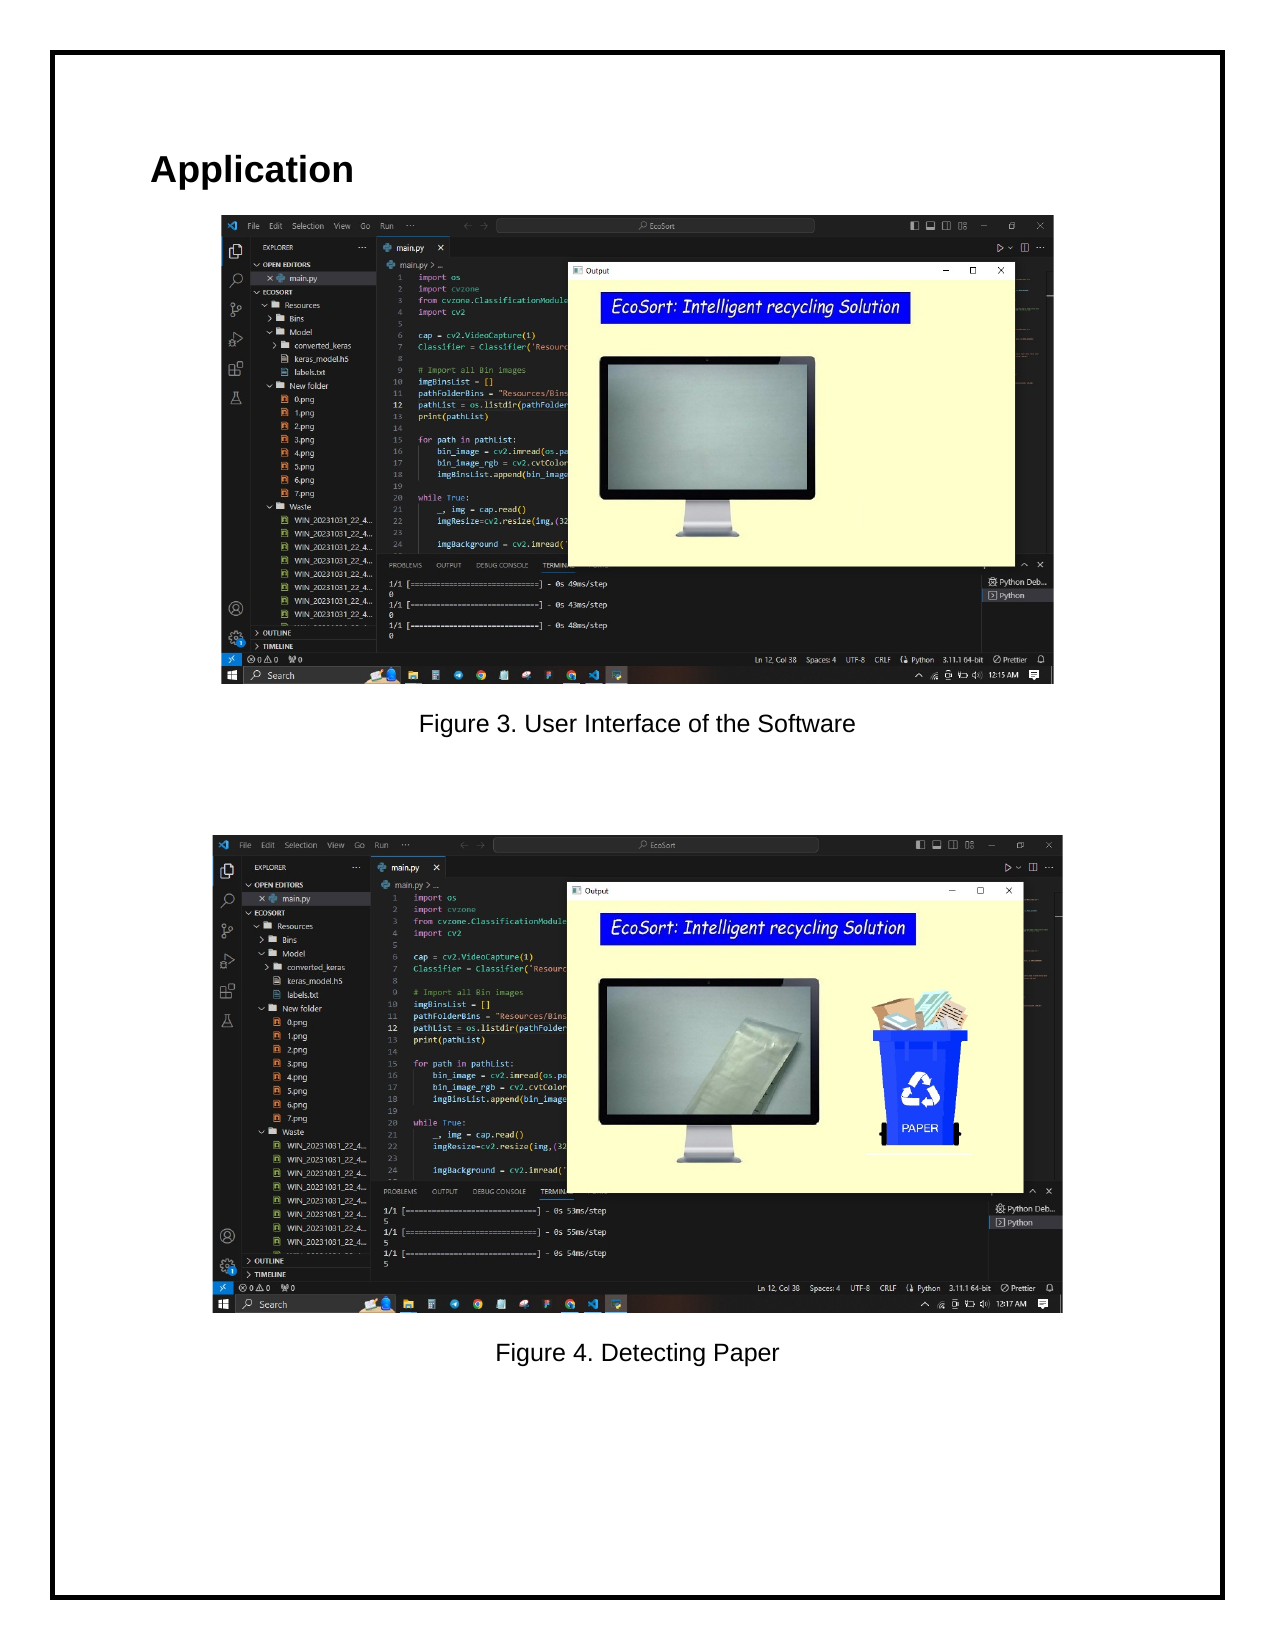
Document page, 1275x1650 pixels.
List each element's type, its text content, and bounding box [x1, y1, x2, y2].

text Figure 3. User Interface of the Software [150, 709, 1125, 737]
text Application [150, 148, 1125, 191]
picture [221, 215, 1054, 684]
picture [212, 835, 1063, 1313]
text Figure 4. Detecting Paper [150, 1338, 1125, 1367]
